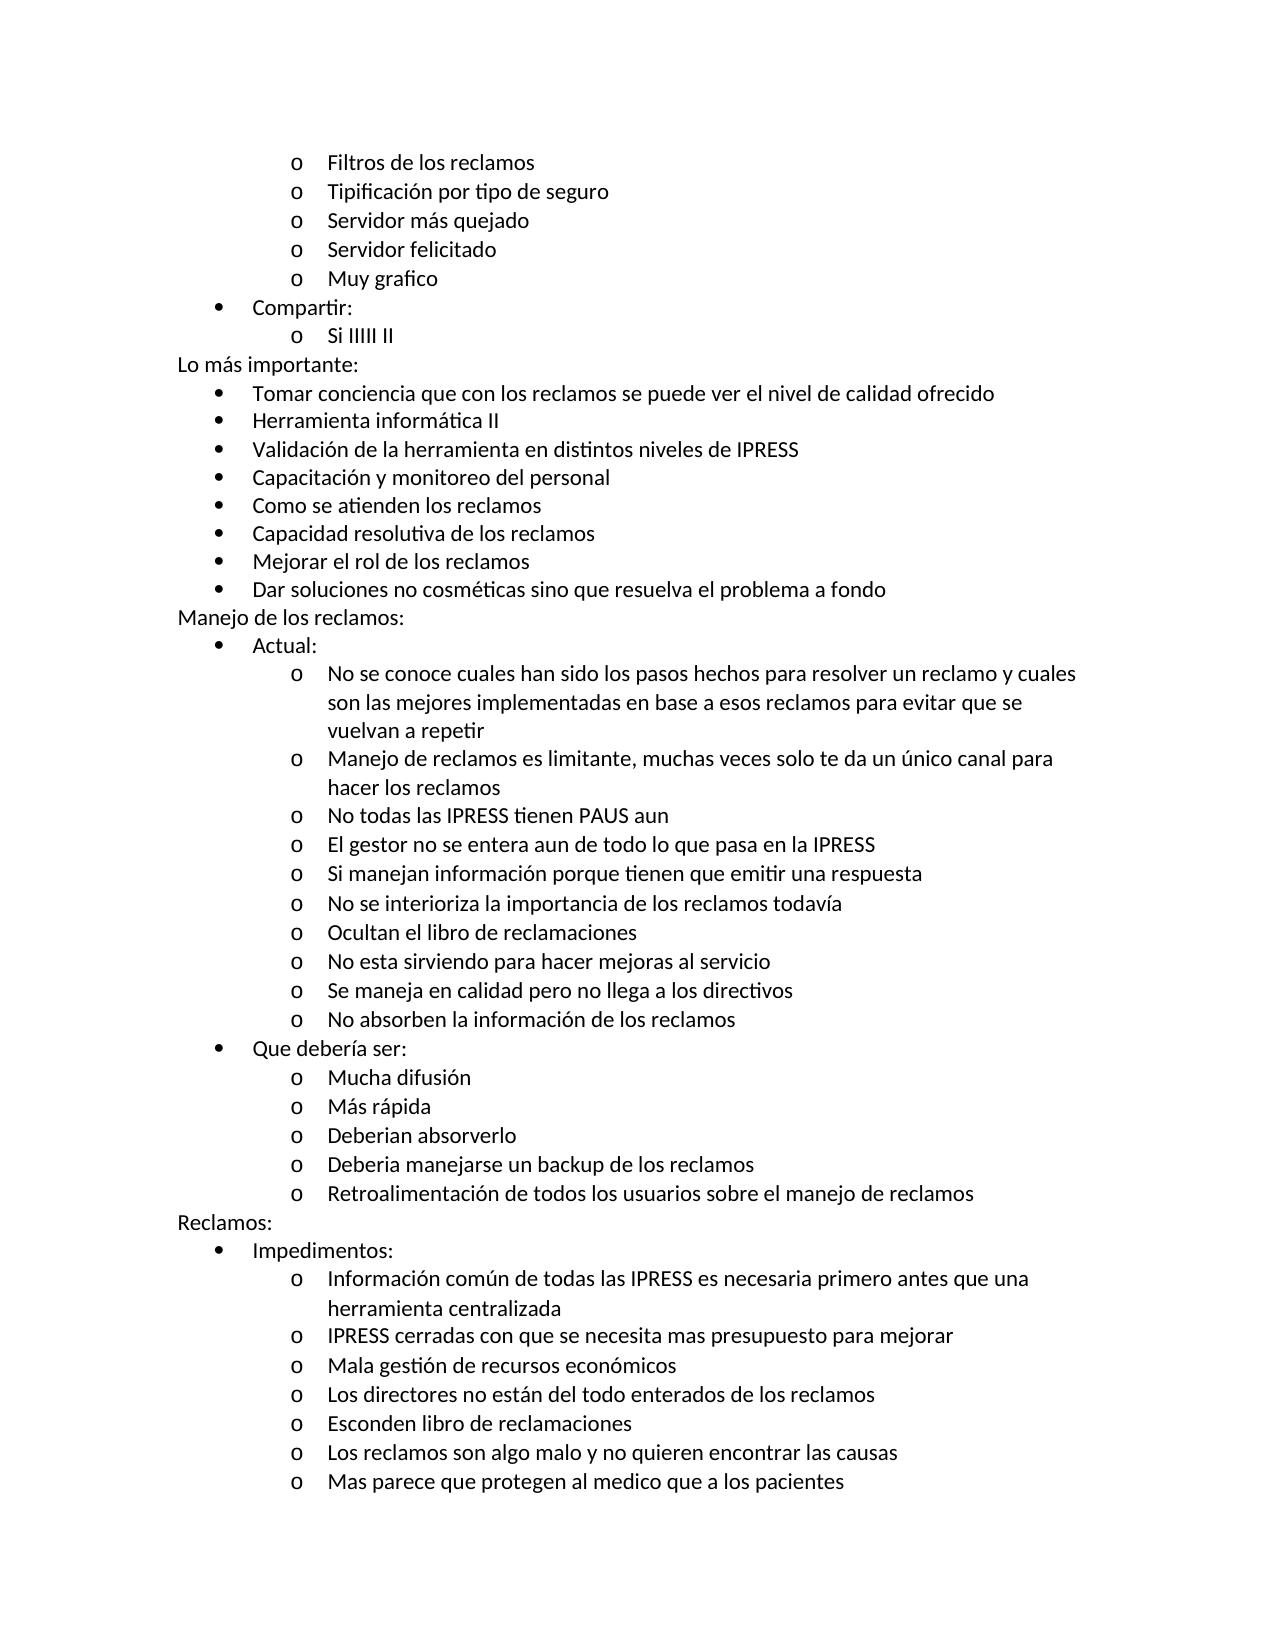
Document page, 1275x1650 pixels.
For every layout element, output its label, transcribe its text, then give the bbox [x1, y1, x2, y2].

list Como se atienden los reclamos [215, 491, 1098, 519]
list Validación de la herramienta en distintos niveles de IPRESS [215, 435, 1098, 463]
list Actual: [215, 631, 1098, 659]
list Manejo de reclamos es limitante, muchas veces solo te da un único canal para hacer los reclamos [290, 744, 1098, 801]
list Los directores no están del todo enterados de los reclamos [290, 1380, 1098, 1409]
list Capacidad resolutiva de los reclamos [215, 519, 1098, 547]
list Servidor más quejado [290, 206, 1098, 235]
list Servidor felicitado [290, 235, 1098, 264]
list Mejorar el rol de los reclamos [215, 547, 1098, 575]
list No se conoce cuales han sido los pasos hechos para resolver un reclamo y cuales son las mejores implementadas en base a esos reclamos para evitar que se vuelvan a repetir [290, 659, 1098, 744]
list Herramienta informática II [215, 407, 1098, 435]
list Que debería ser: [215, 1034, 1098, 1063]
list Los reclamos son algo malo y no quieren encontrar las causas [290, 1438, 1098, 1467]
list Más rápida [290, 1092, 1098, 1121]
text Manejo de los reclamos: [177, 603, 1098, 631]
list Esconden libro de reclamaciones [290, 1409, 1098, 1438]
list No todas las IPRESS tienen PAUS aun [290, 801, 1098, 830]
text Reclamos: [177, 1208, 1098, 1236]
list Filtros de los reclamos [290, 148, 1098, 177]
list Mucha difusión [290, 1063, 1098, 1092]
list Si IIIII II [290, 321, 1098, 351]
list Información común de todas las IPRESS es necesaria primero antes que una herramienta centralizada [290, 1264, 1098, 1322]
list Mala gestión de recursos económicos [290, 1351, 1098, 1380]
list Retroalimentación de todos los usuarios sobre el manejo de reclamos [290, 1179, 1098, 1208]
list Deberia manejarse un backup de los reclamos [290, 1150, 1098, 1179]
list Impedimentos: [215, 1236, 1098, 1264]
list Ocultan el libro de reclamaciones [290, 918, 1098, 947]
list El gestor no se entera aun de todo lo que pasa en la IPRESS [290, 830, 1098, 859]
list Mas parece que protegen al medico que a los pacientes [290, 1467, 1098, 1497]
text Lo más importante: [177, 351, 1098, 379]
list No se interioriza la importancia de los reclamos todavía [290, 889, 1098, 918]
list Capacitación y monitoreo del personal [215, 463, 1098, 491]
list Deberian absorverlo [290, 1121, 1098, 1150]
list Compartir: [215, 293, 1098, 321]
list IPRESS cerradas con que se necesita mas presupuesto para mejorar [290, 1322, 1098, 1351]
list Muy grafico [290, 264, 1098, 293]
list Si manejan información porque tienen que emitir una respuesta [290, 859, 1098, 889]
list Se maneja en calidad pero no llega a los directivos [290, 976, 1098, 1005]
list Dar soluciones no cosméticas sino que resuelva el problema a fondo [215, 575, 1098, 603]
list Tomar conciencia que con los reclamos se puede ver el nivel de calidad ofrecido [215, 379, 1098, 407]
list No absorben la información de los reclamos [290, 1005, 1098, 1034]
list Tipificación por tipo de seguro [290, 177, 1098, 206]
list No esta sirviendo para hacer mejoras al servicio [290, 947, 1098, 976]
